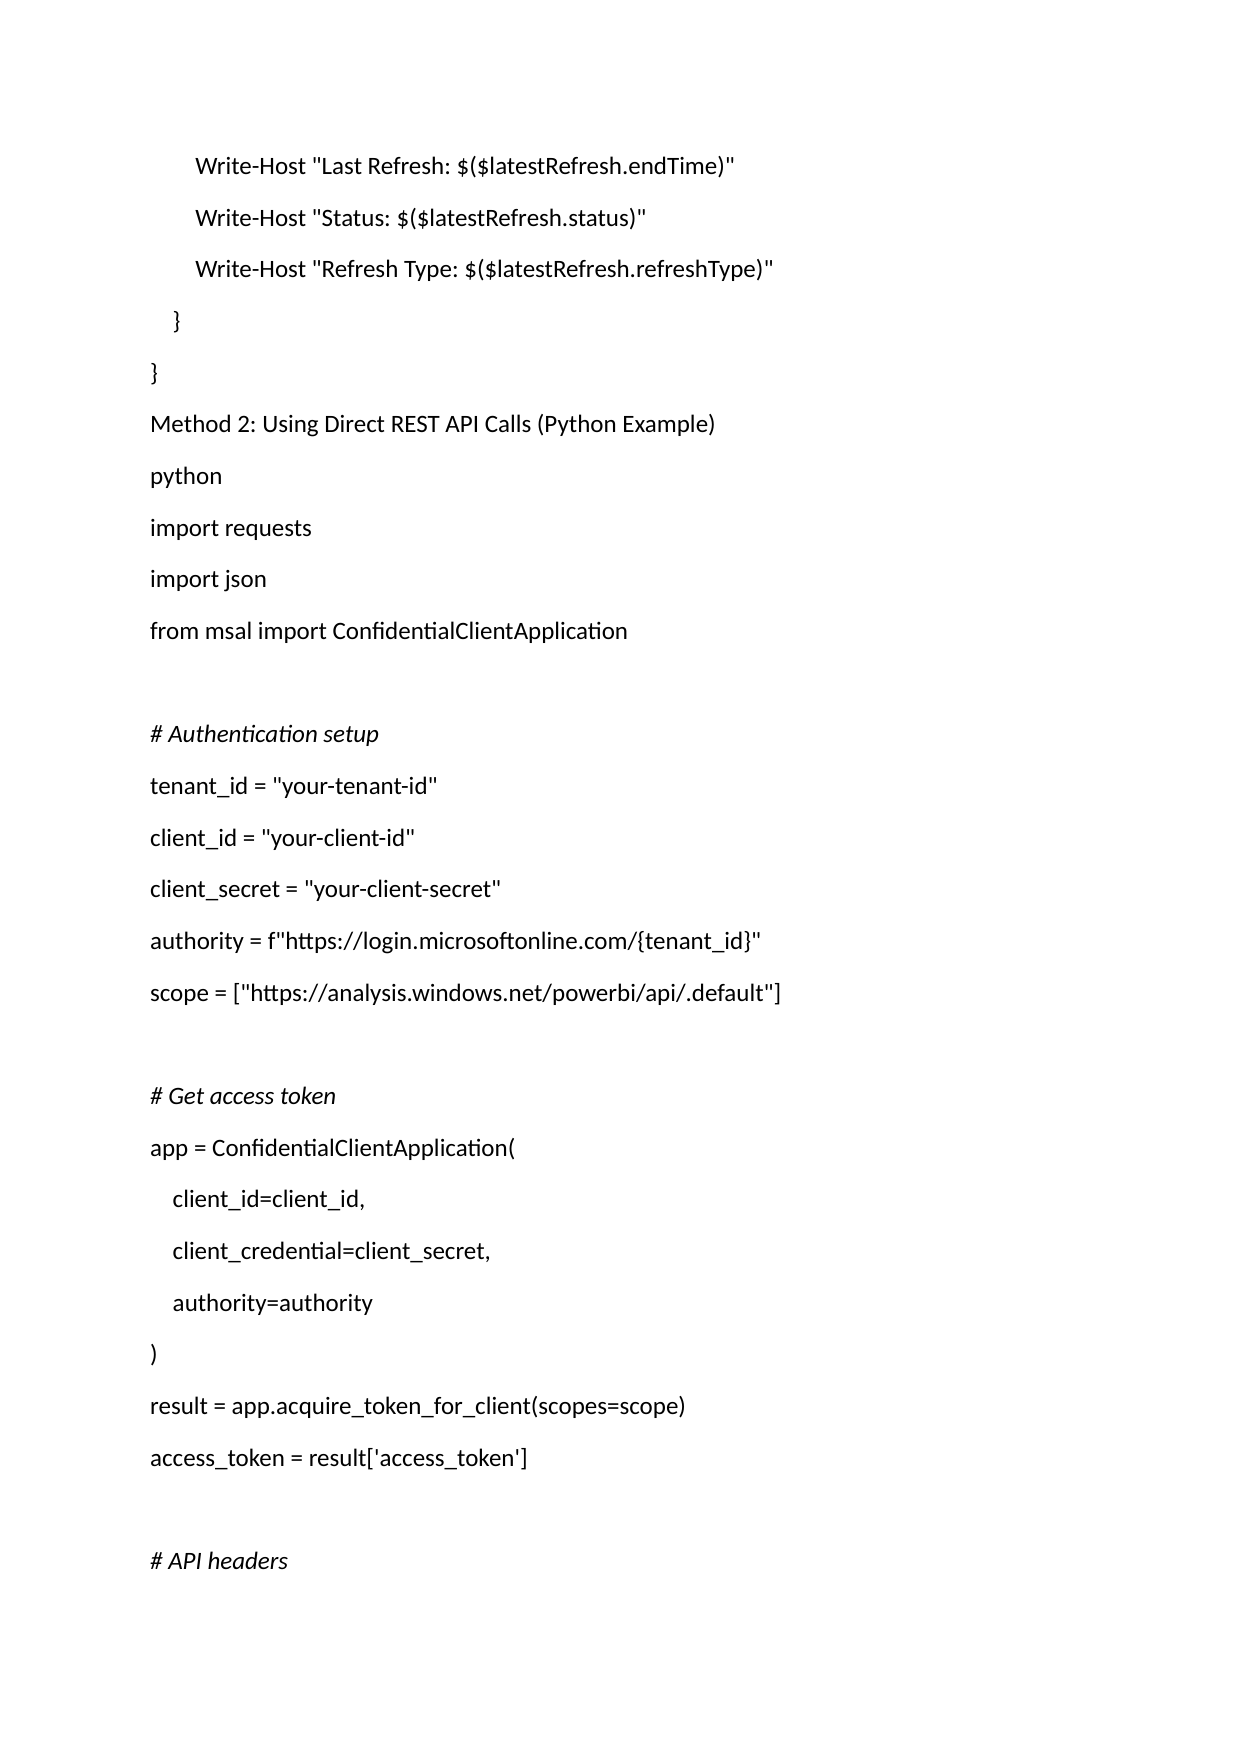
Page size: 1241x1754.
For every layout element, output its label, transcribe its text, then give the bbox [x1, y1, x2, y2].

text } [150, 357, 1090, 387]
text client_secret = "your-client-secret" [150, 873, 1090, 904]
text tenant_id = "your-tenant-id" [150, 770, 1090, 801]
text result = app.acquire_token_for_client(scopes=scope) [150, 1390, 1090, 1421]
text authority = f"https://login.microsoftonline.com/{tenant_id}" [150, 925, 1090, 956]
text Write-Host "Last Refresh: $($latestRefresh.endTime)" [150, 150, 1090, 181]
text client_credential=client_secret, [150, 1235, 1090, 1266]
text access_token = result['access_token'] [150, 1442, 1090, 1472]
text Write-Host "Status: $($latestRefresh.status)" [150, 202, 1090, 232]
text Write-Host "Refresh Type: $($latestRefresh.refreshType)" [150, 253, 1090, 284]
text # Authentication setup [150, 718, 1090, 749]
text # API headers [150, 1545, 1090, 1576]
text client_id=client_id, [150, 1183, 1090, 1214]
text import json [150, 563, 1090, 594]
text ) [150, 1338, 1090, 1369]
text # Get access token [150, 1080, 1090, 1111]
text client_id = "your-client-id" [150, 822, 1090, 852]
text python [150, 460, 1090, 491]
text import requests [150, 512, 1090, 542]
text } [150, 305, 1090, 336]
text app = ConfidentialClientApplication( [150, 1132, 1090, 1162]
text Method 2: Using Direct REST API Calls (Python Example) [150, 408, 1090, 439]
text from msal import ConfidentialClientApplication [150, 615, 1090, 646]
text authority=authority [150, 1287, 1090, 1317]
text scope = ["https://analysis.windows.net/powerbi/api/.default"] [150, 977, 1090, 1007]
